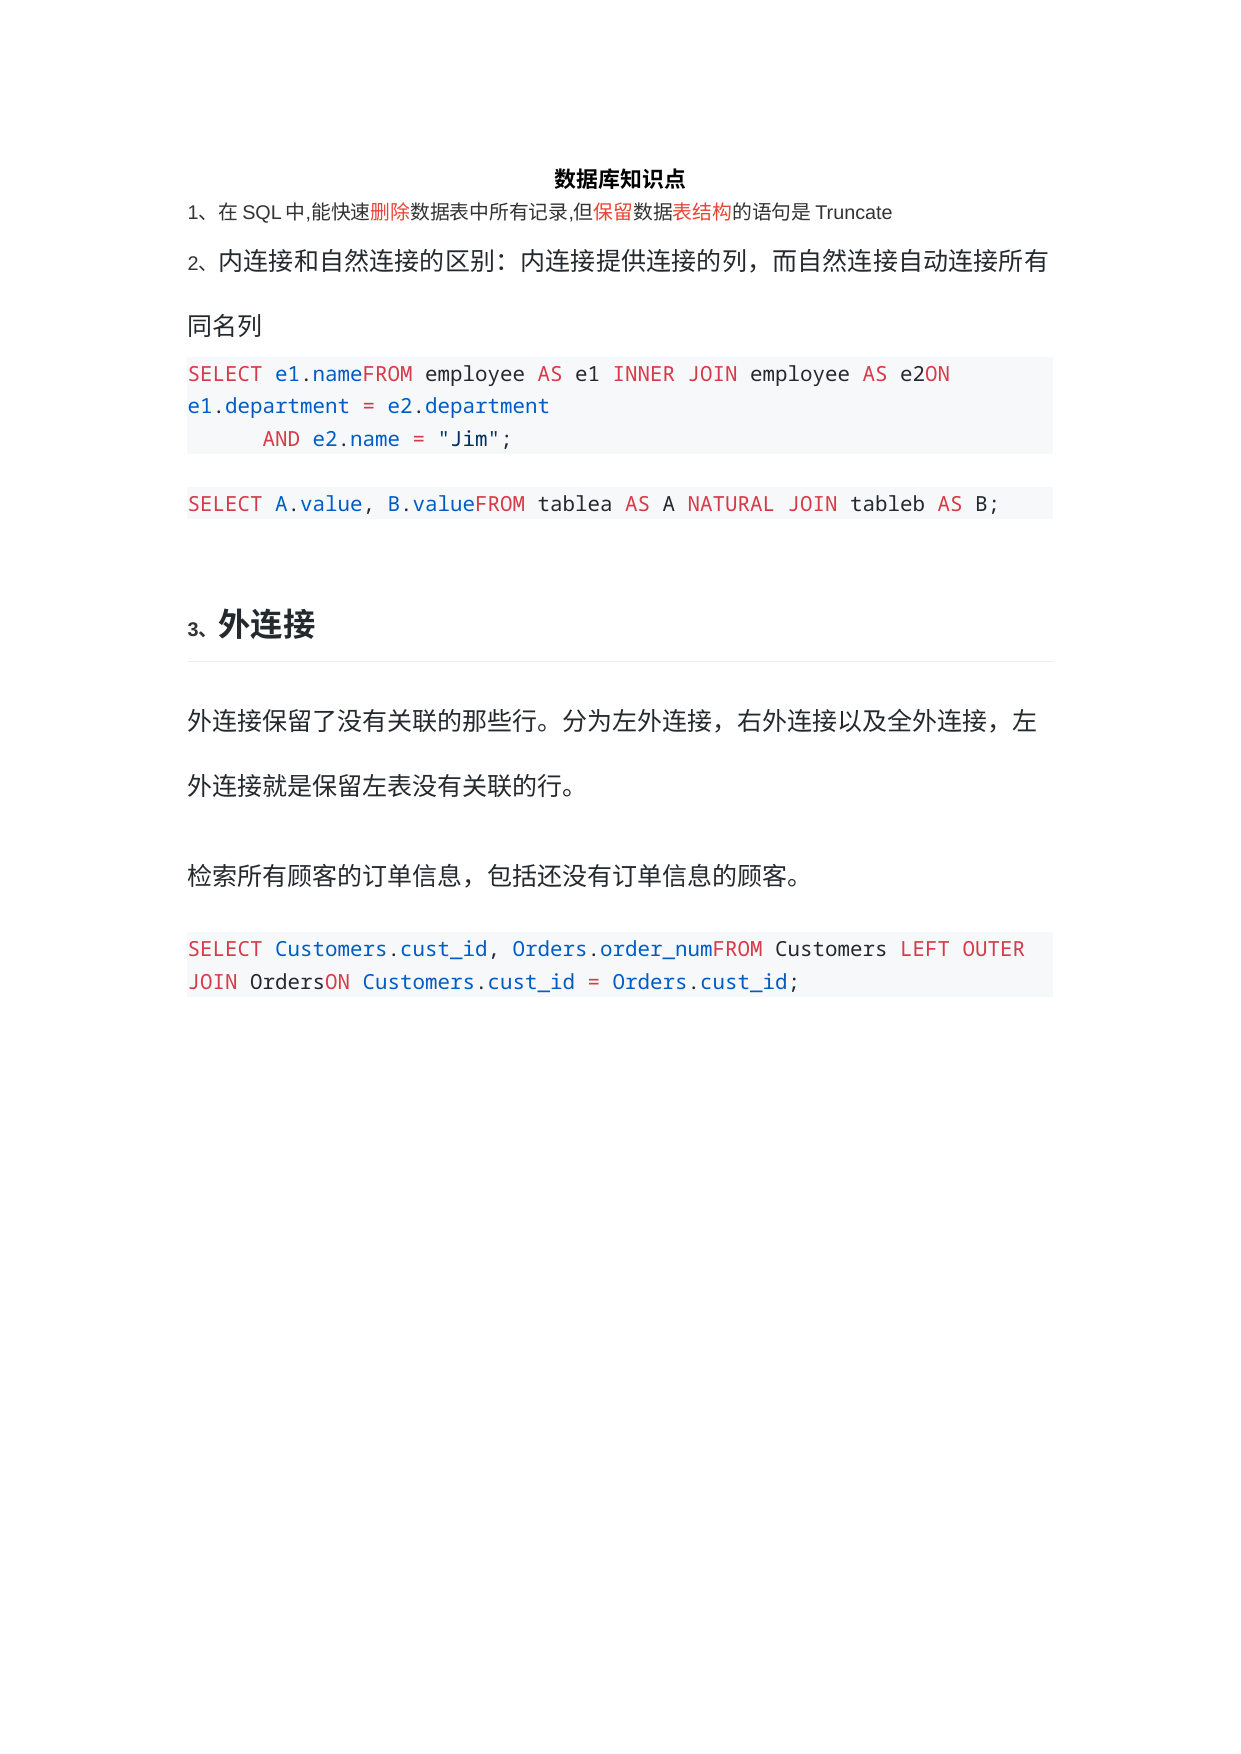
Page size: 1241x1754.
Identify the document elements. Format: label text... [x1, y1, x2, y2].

text AND e2.name = "Jim"; [187, 422, 1053, 454]
text SELECT e1.nameFROM employee AS e1 INNER JOIN employee AS e2ON e1.department = e2.department [187, 357, 1053, 422]
text 检索所有顾客的订单信息，包括还没有订单信息的顾客。 [187, 842, 1053, 907]
text 数据库知识点 [187, 162, 1053, 194]
subtitle 3、外连接 [187, 589, 1053, 662]
list 在SQL中,能快速删除数据表中所有记录,但保留数据表结构的语句是Truncate [187, 194, 1053, 227]
text SELECT A.value, B.valueFROM tablea AS A NATURAL JOIN tableb AS B; [187, 487, 1053, 519]
list 内连接和自然连接的区别：内连接提供连接的列，而自然连接自动连接所有同名列 [187, 227, 1053, 357]
text 外连接保留了没有关联的那些行。分为左外连接，右外连接以及全外连接，左外连接就是保留左表没有关联的行。 [187, 687, 1053, 817]
text SELECT Customers.cust_id, Orders.order_numFROM Customers LEFT OUTER JOIN OrdersON Customers.cust_id = Orders.cust_id; [187, 932, 1053, 997]
